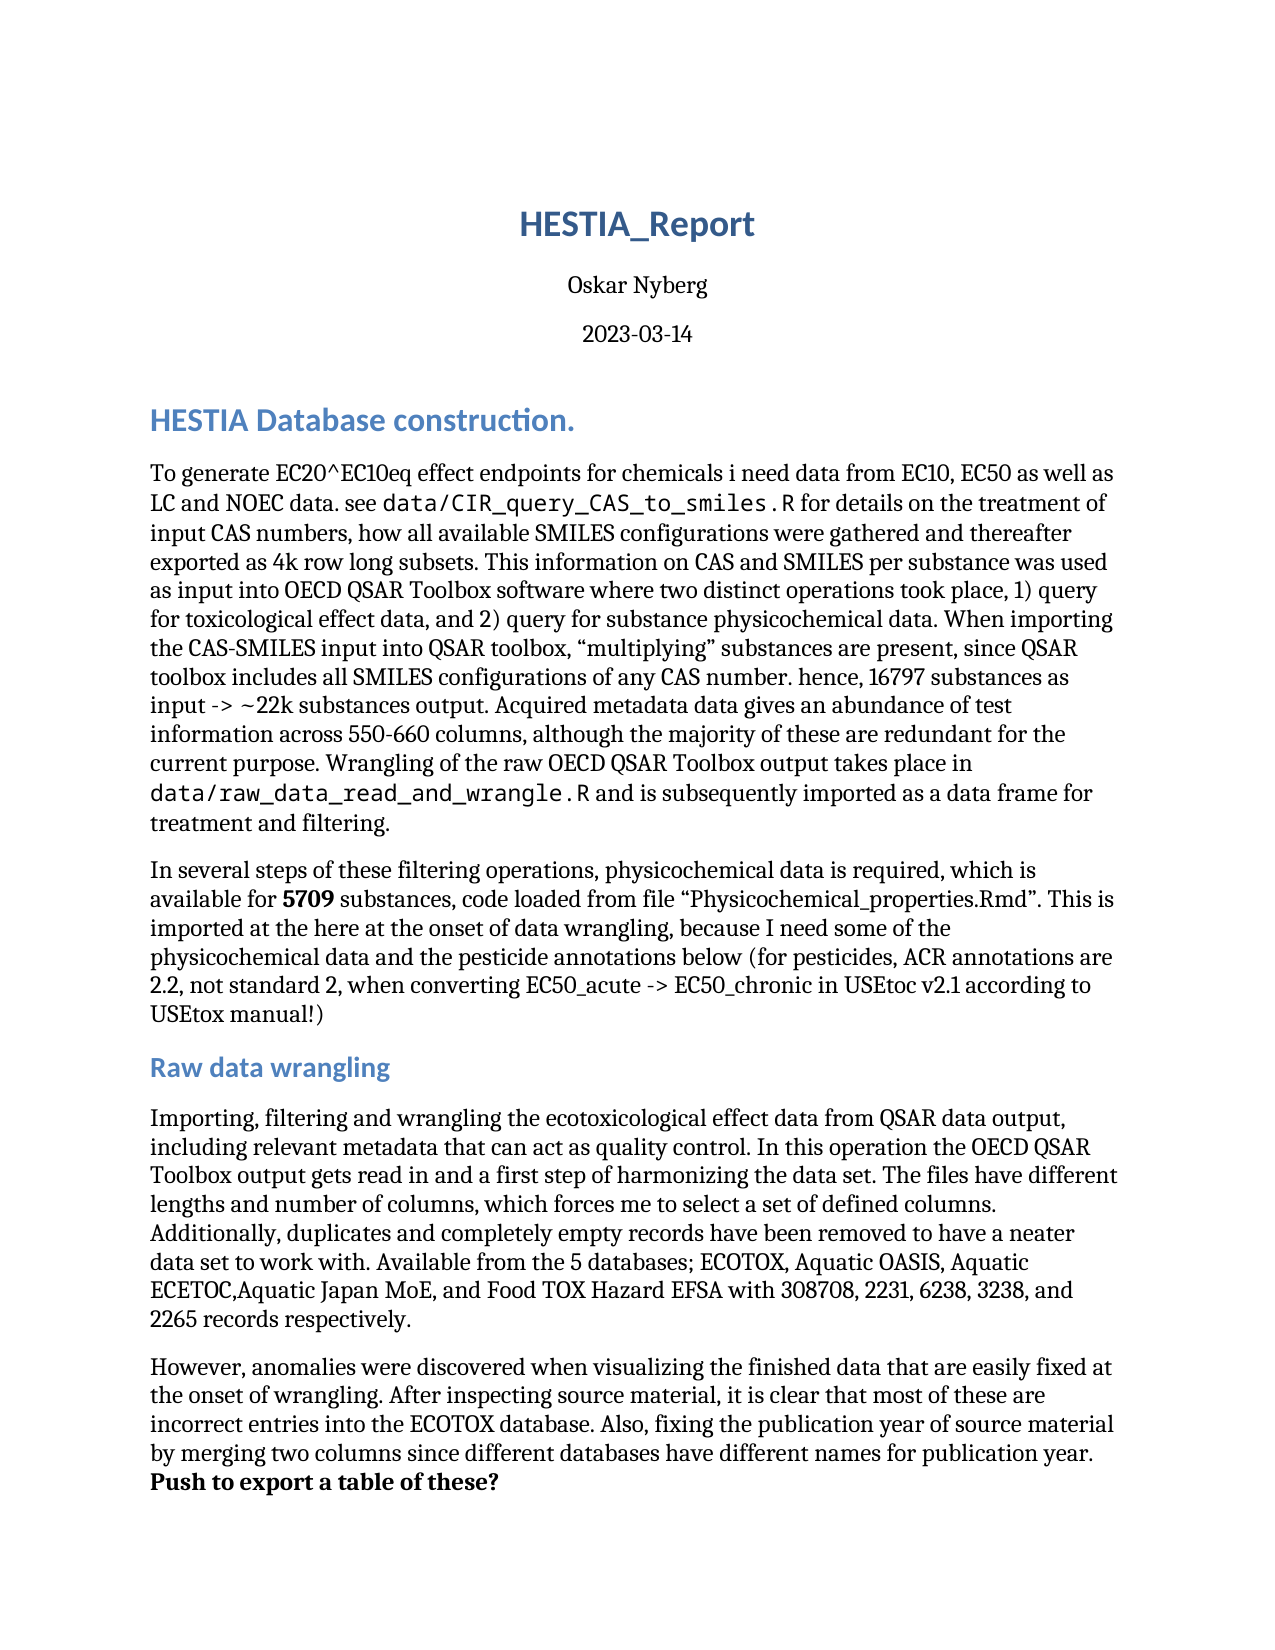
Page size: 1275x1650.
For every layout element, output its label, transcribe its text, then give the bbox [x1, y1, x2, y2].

text 2023-03-14 [150, 320, 1125, 349]
subtitle HESTIA Database construction. [150, 399, 1125, 440]
subtitle Raw data wrangling [150, 1049, 1125, 1085]
text Importing, filtering and wrangling the ecotoxicological effect data from QSAR data output, including relevant metadata that can act as quality control. In this operation the OECD QSAR Toolbox output gets read in and a first step of harmonizing the data set. The files have different lengths and number of columns, which forces me to select a set of defined columns. Additionally, duplicates and completely empty records have been removed to have a neater data set to work with. Available from the 5 databases; ECOTOX, Aquatic OASIS, Aquatic ECETOC,Aquatic Japan MoE, and Food TOX Hazard EFSA with 308708, 2231, 6238, 3238, and 2265 records respectively. [150, 1104, 1125, 1334]
text In several steps of these filtering operations, physicochemical data is required, which is available for 5709 substances, code loaded from file “Physicochemical_properties.Rmd”. This is imported at the here at the onset of data wrangling, because I need some of the physicochemical data and the pesticide annotations below (for pesticides, ACR annotations are 2.2, not standard 2, when converting EC50_acute -> EC50_chronic in USEtoc v2.1 according to USEtox manual!) [150, 856, 1125, 1029]
text Oskar Nyberg [150, 271, 1125, 299]
title HESTIA_Report [150, 200, 1125, 246]
text To generate EC20^EC10eq effect endpoints for chemicals i need data from EC10, EC50 as well as LC and NOEC data. see data/CIR_query_CAS_to_smiles.R for details on the treatment of input CAS numbers, how all available SMILES configurations were gathered and thereafter exported as 4k row long subsets. This information on CAS and SMILES per substance was used as input into OECD QSAR Toolbox software where two distinct operations took place, 1) query for toxicological effect data, and 2) query for substance physicochemical data. When importing the CAS-SMILES input into QSAR toolbox, “multiplying” substances are present, since QSAR toolbox includes all SMILES configurations of any CAS number. hence, 16797 substances as input -> ~22k substances output. Acquired metadata data gives an abundance of test information across 550-660 columns, although the majority of these are redundant for the current purpose. Wrangling of the raw OECD QSAR Toolbox output takes place in data/raw_data_read_and_wrangle.R and is subsequently imported as a data frame for treatment and filtering. [150, 459, 1125, 837]
text However, anomalies were discovered when visualizing the finished data that are easily fixed at the onset of wrangling. After inspecting source material, it is clear that most of these are incorrect entries into the ECOTOX database. Also, fixing the publication year of source material by merging two columns since different databases have different names for publication year. Push to export a table of these? [150, 1353, 1125, 1496]
